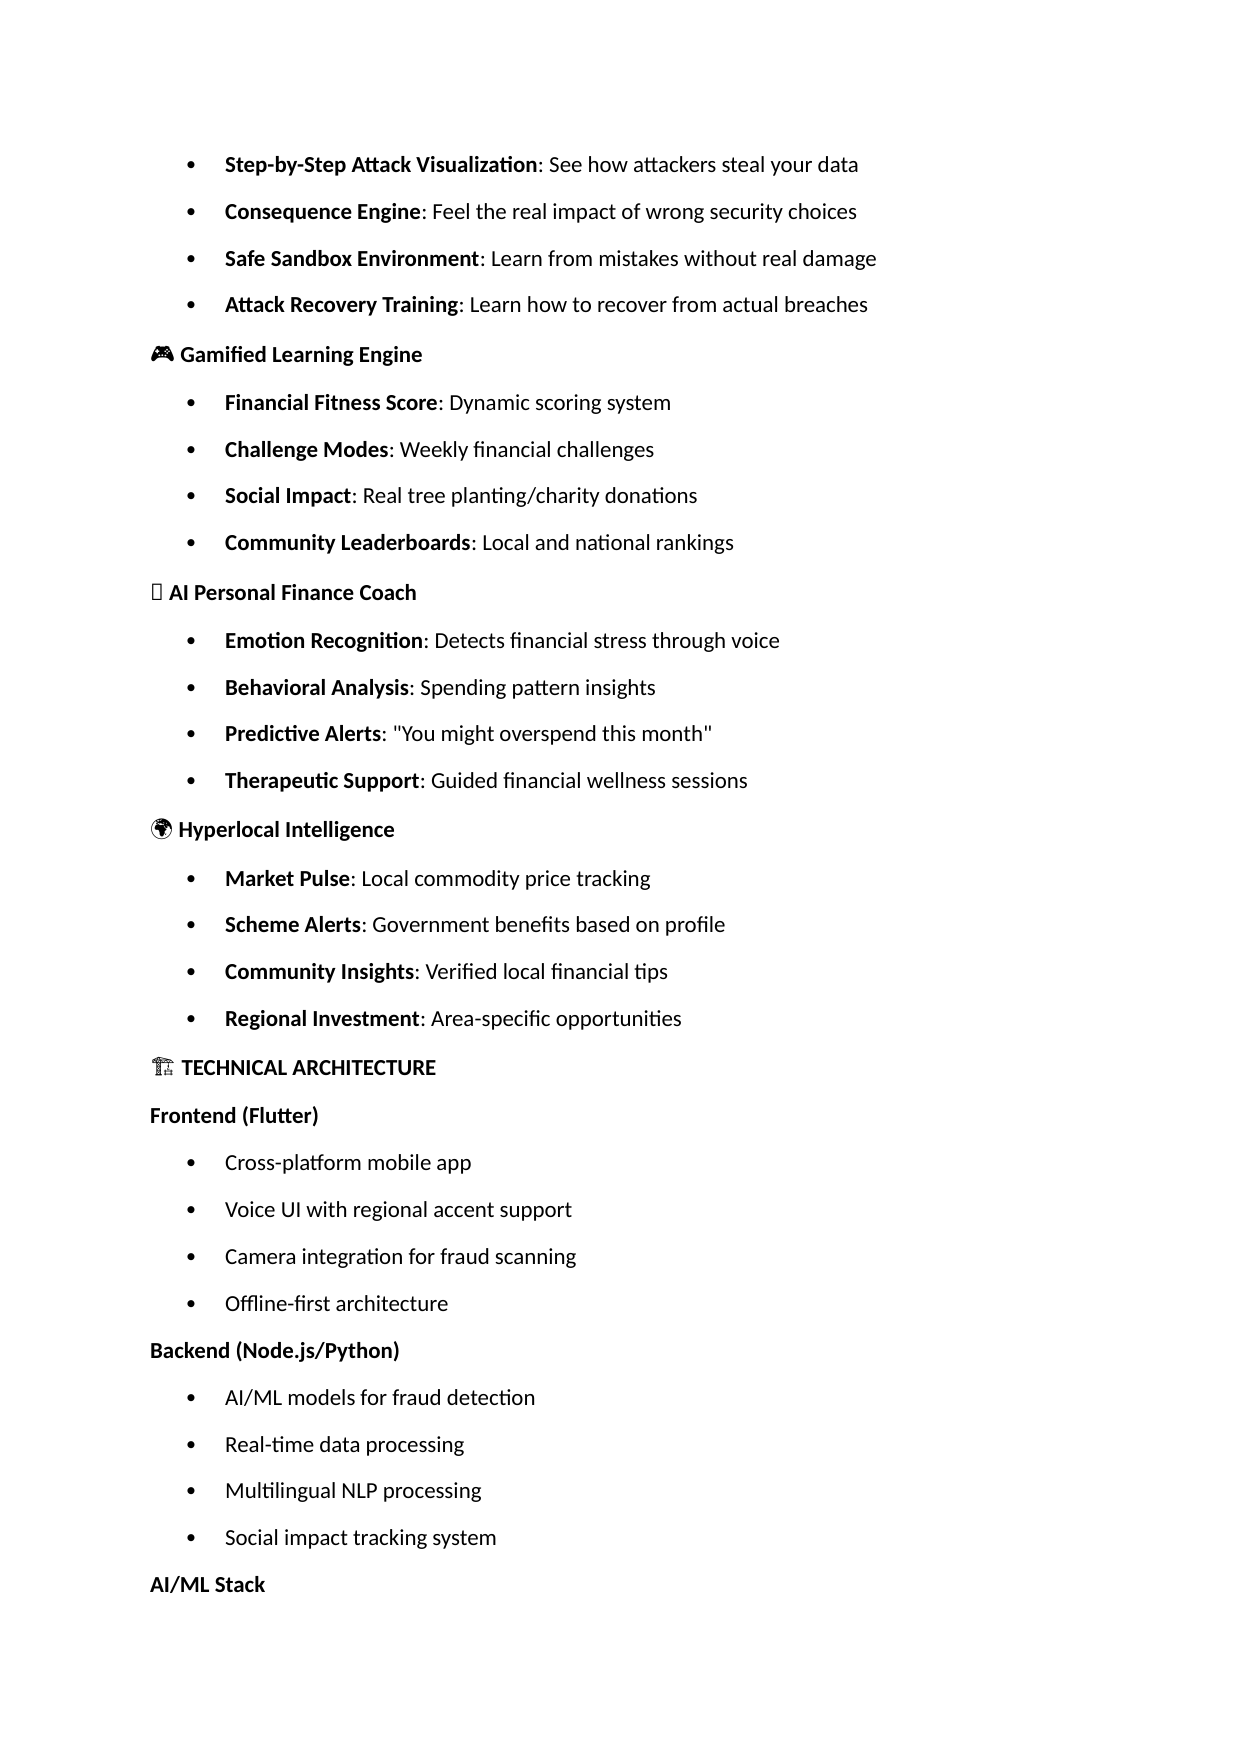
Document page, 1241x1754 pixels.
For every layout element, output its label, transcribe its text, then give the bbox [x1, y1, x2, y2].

list Consequence Engine: Feel the real impact of wrong security choices [187, 197, 1090, 225]
list Emotion Recognition: Detects financial stress through voice [187, 626, 1090, 654]
list Predictive Alerts: "You might overspend this month" [187, 719, 1090, 748]
list Real-time data processing [187, 1430, 1090, 1458]
list Community Leaderboards: Local and national rankings [187, 528, 1090, 557]
list Market Pulse: Local commodity price tracking [187, 864, 1090, 892]
text AI/ML Stack [150, 1570, 1090, 1598]
list Cross-platform mobile app [187, 1148, 1090, 1177]
list Step-by-Step Attack Visualization: See how attackers steal your data [187, 150, 1090, 178]
list Safe Sandbox Environment: Learn from mistakes without real damage [187, 244, 1090, 272]
list Offline-first architecture [187, 1289, 1090, 1317]
list Therapeutic Support: Guided financial wellness sessions [187, 766, 1090, 794]
list AI/ML models for fraud detection [187, 1383, 1090, 1411]
list Camera integration for fraud scanning [187, 1242, 1090, 1270]
text 🌍 Hyperlocal Intelligence [150, 813, 1090, 844]
list Attack Recovery Training: Learn how to recover from actual breaches [187, 291, 1090, 319]
list Challenge Modes: Weekly financial challenges [187, 435, 1090, 463]
text Frontend (Flutter) [150, 1102, 1090, 1130]
list Voice UI with regional accent support [187, 1195, 1090, 1223]
list Scheme Alerts: Government benefits based on profile [187, 911, 1090, 939]
list Social Impact: Real tree planting/charity donations [187, 482, 1090, 510]
text 🧠 AI Personal Finance Coach [150, 575, 1090, 607]
list Social impact tracking system [187, 1523, 1090, 1552]
list Regional Investment: Area-specific opportunities [187, 1004, 1090, 1032]
text 🎮 Gamified Learning Engine [150, 337, 1090, 369]
list Financial Fitness Score: Dynamic scoring system [187, 388, 1090, 416]
list Behavioral Analysis: Spending pattern insights [187, 673, 1090, 701]
text Backend (Node.js/Python) [150, 1336, 1090, 1364]
list Multilingual NLP processing [187, 1477, 1090, 1505]
text 🏗️ TECHNICAL ARCHITECTURE [150, 1051, 1090, 1082]
list Community Insights: Verified local financial tips [187, 957, 1090, 986]
